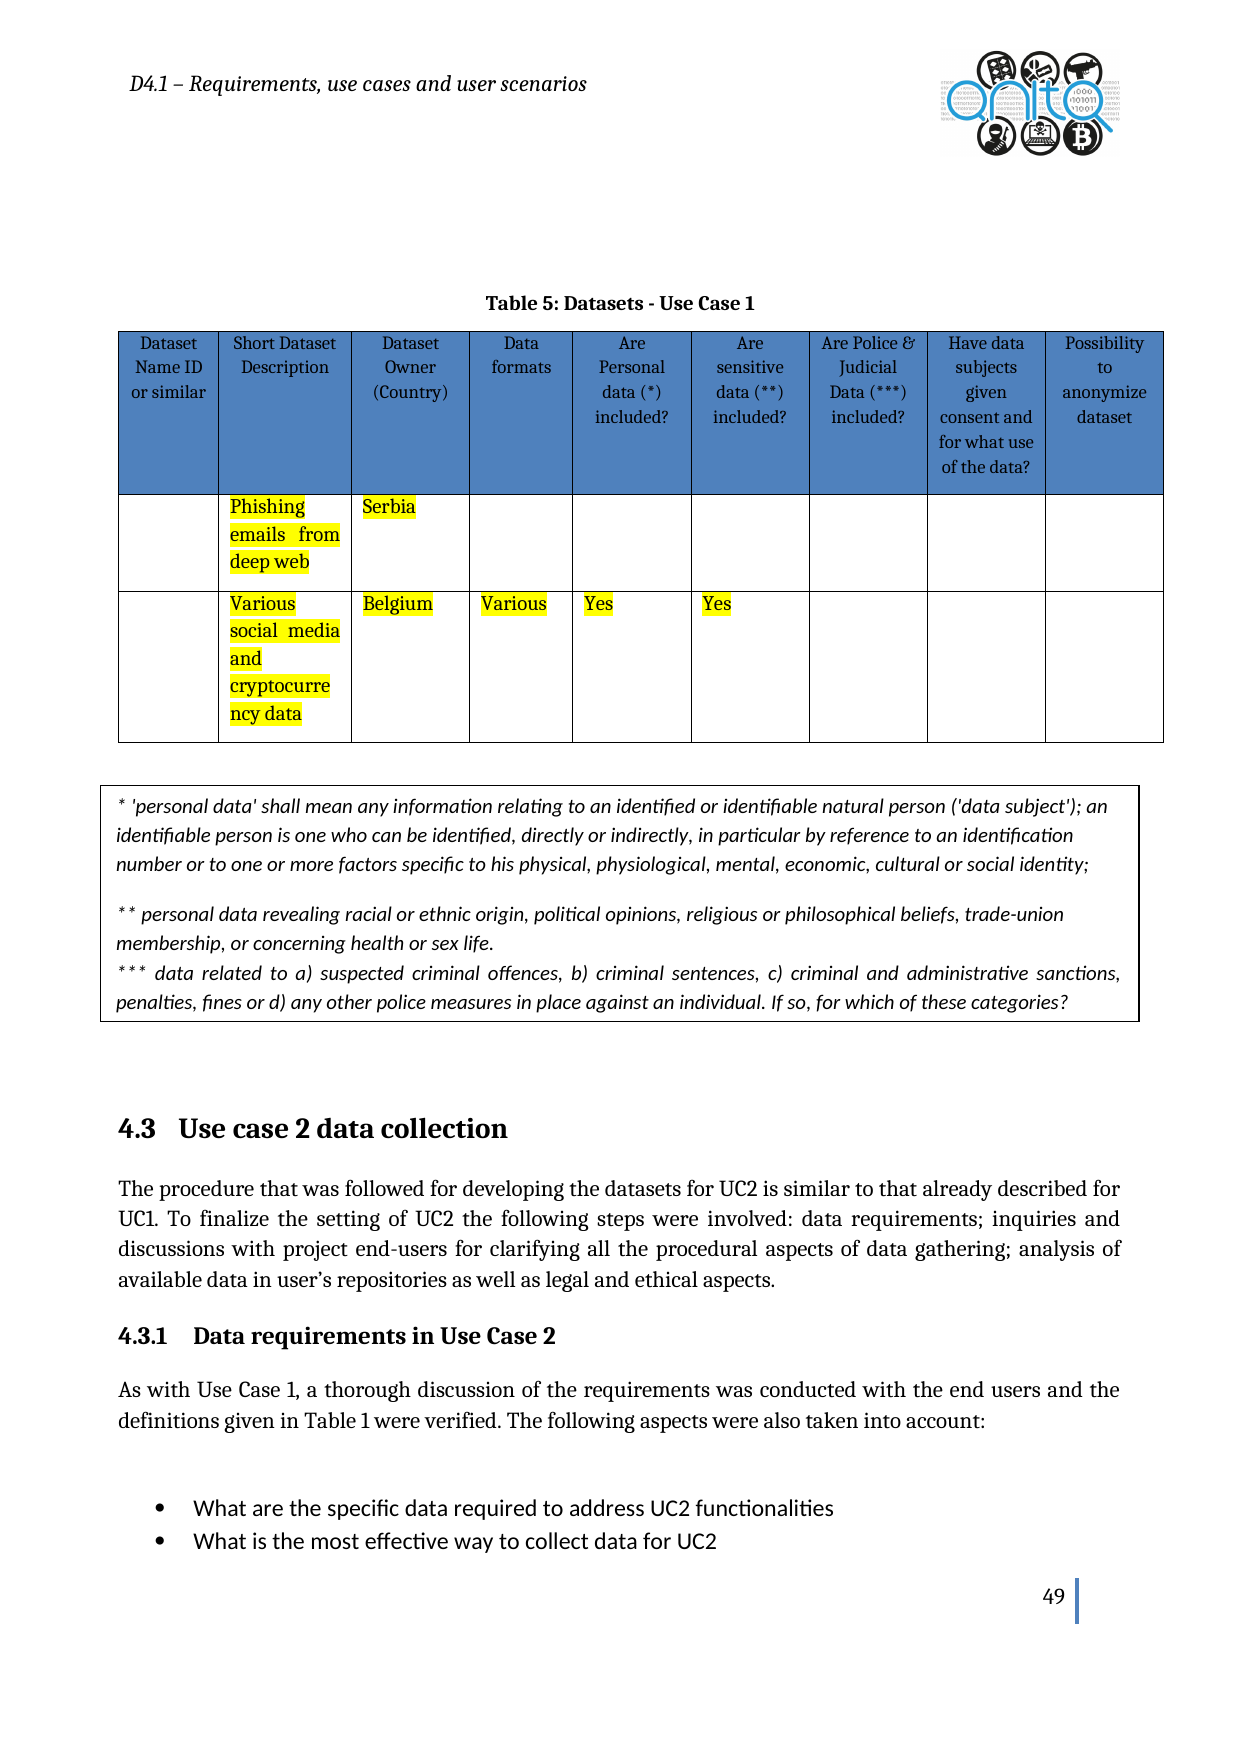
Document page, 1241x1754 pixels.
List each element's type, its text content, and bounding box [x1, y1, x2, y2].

table_cell [928, 592, 1045, 742]
table_cell [810, 592, 927, 742]
table_cell [810, 495, 927, 591]
table_cell [692, 495, 809, 591]
table_cell Yes [692, 592, 809, 742]
subtitle Data requirements in Use Case 2 [118, 1322, 1122, 1350]
table_cell [1046, 592, 1163, 742]
text Table 5: Datasets - Use Case 1 [118, 291, 1122, 315]
table_header Have data subjects given consent and for what use of the data? [928, 332, 1045, 494]
table_cell Various social media and cryptocurrency data [219, 592, 351, 742]
text As with Use Case 1, a thorough discussion of the requirements was conducted with the end users and the definitions given in Table 1 were verified. The following aspects were also taken into account: [118, 1377, 1122, 1434]
table_cell Belgium [352, 592, 469, 742]
table_cell Various [470, 592, 572, 742]
table_header Short Dataset Description [219, 332, 351, 494]
table_header Are Personal data (*) included? [573, 332, 691, 494]
table_header Dataset Owner (Country) [352, 332, 469, 494]
table_cell Yes [573, 592, 691, 742]
list What is the most effective way to collect data for UC2 [156, 1526, 1122, 1556]
table_header Are sensitive data (**) included? [692, 332, 809, 494]
table_header Data formats [470, 332, 572, 494]
text The procedure that was followed for developing the datasets for UC2 is similar to that already described for UC1. To finalize the setting of UC2 the following steps were involved: data requirements; inquiries and discussions with project end-users for clarifying all the procedural aspects of data gathering; analysis of available data in user’s repositories as well as legal and ethical aspects. [118, 1176, 1122, 1293]
table_cell [119, 592, 218, 742]
table_cell [119, 495, 218, 591]
list What are the specific data required to address UC2 functionalities [156, 1493, 1122, 1522]
table_cell Phishing emails from deep web [219, 495, 351, 591]
subtitle Use case 2 data collection [118, 1112, 1122, 1146]
table_cell [928, 495, 1045, 591]
table_cell [573, 495, 691, 591]
table_header Are Police & Judicial Data (***) included? [810, 332, 927, 494]
table_header Possibility to anonymize dataset [1046, 332, 1163, 494]
table_cell Serbia [352, 495, 469, 591]
table_cell [470, 495, 572, 591]
picture [940, 49, 1120, 157]
table_cell [1046, 495, 1163, 591]
table_header Dataset Name ID or similar [119, 332, 218, 494]
